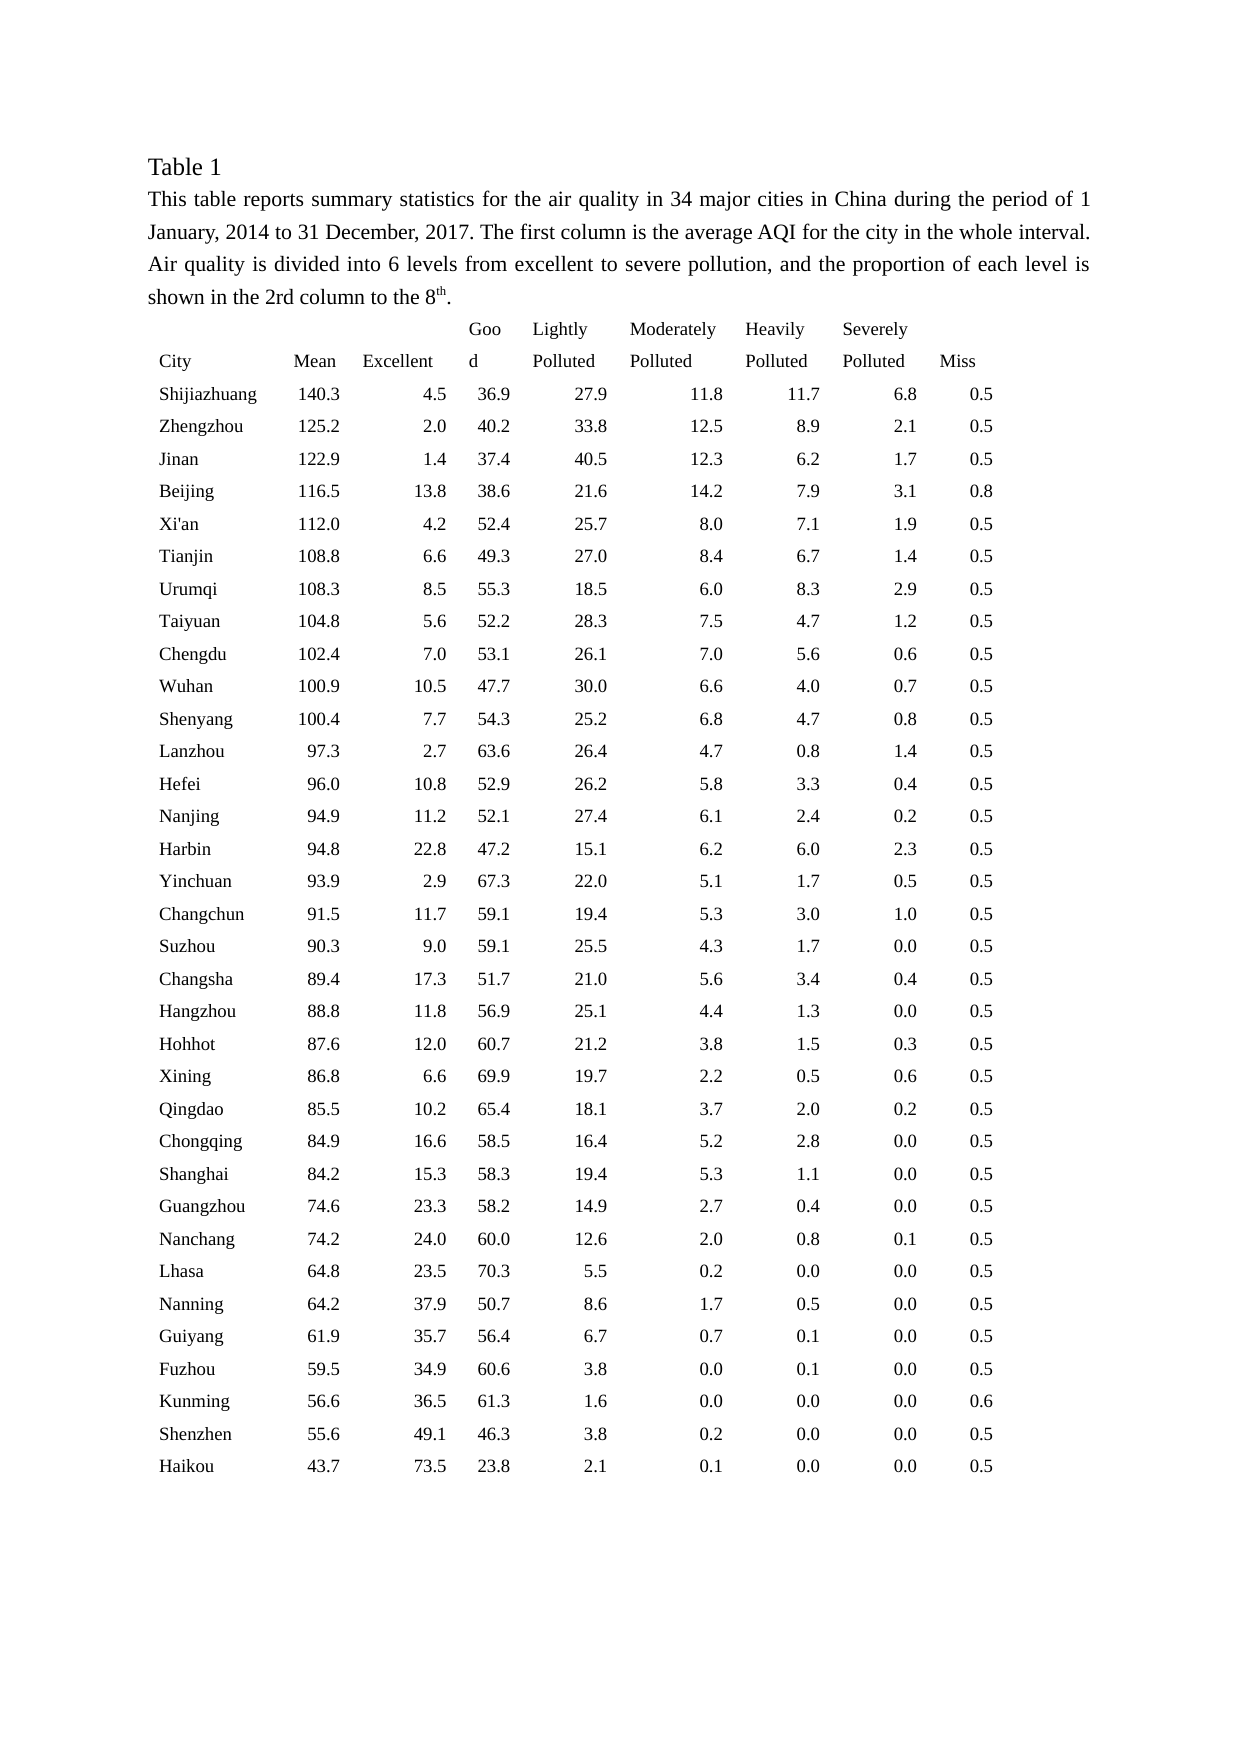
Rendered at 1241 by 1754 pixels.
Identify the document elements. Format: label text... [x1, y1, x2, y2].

table_cell 0.2 [618, 1255, 734, 1287]
table_cell 0.1 [831, 1223, 928, 1255]
table_cell Suzhou [148, 930, 282, 962]
table_cell 4.5 [351, 378, 457, 410]
table_cell 0.4 [734, 1190, 831, 1222]
table_cell 0.8 [734, 735, 831, 767]
table_cell 93.9 [282, 865, 351, 897]
table_cell 0.5 [928, 735, 1004, 767]
table_cell 2.7 [351, 735, 457, 767]
table_header Miss [928, 313, 1004, 377]
table_cell 2.4 [734, 800, 831, 832]
table_cell 0.2 [831, 1093, 928, 1125]
table_cell 36.9 [458, 378, 521, 410]
table_cell 1.6 [521, 1385, 618, 1417]
table_cell 33.8 [521, 410, 618, 442]
table_cell 1.7 [734, 930, 831, 962]
table_cell 8.4 [618, 540, 734, 572]
table_cell 8.5 [351, 573, 457, 605]
table_cell 7.1 [734, 508, 831, 540]
table_cell 51.7 [458, 963, 521, 995]
table_header Good [458, 313, 521, 377]
table_cell 52.2 [458, 605, 521, 637]
table_cell 64.2 [282, 1288, 351, 1320]
table_cell 6.2 [734, 443, 831, 475]
table_cell 0.7 [831, 670, 928, 702]
table_cell 0.0 [734, 1255, 831, 1287]
table_cell 73.5 [351, 1450, 457, 1482]
table_cell 1.5 [734, 1028, 831, 1060]
table_cell 5.2 [618, 1125, 734, 1157]
table_cell Hohhot [148, 1028, 282, 1060]
table_cell 10.2 [351, 1093, 457, 1125]
table_cell Nanchang [148, 1223, 282, 1255]
table_cell 2.0 [351, 410, 457, 442]
table_cell 0.5 [928, 1028, 1004, 1060]
table_cell 8.0 [618, 508, 734, 540]
table_cell 17.3 [351, 963, 457, 995]
table_cell Taiyuan [148, 605, 282, 637]
table_cell Changsha [148, 963, 282, 995]
table_cell 47.2 [458, 833, 521, 865]
table_cell 10.8 [351, 768, 457, 800]
table_cell 0.5 [928, 1125, 1004, 1157]
table_cell 1.0 [831, 898, 928, 930]
table_header Moderately Polluted [618, 313, 734, 377]
table_cell 25.5 [521, 930, 618, 962]
text This table reports summary statistics for the air quality in 34 major cities in China during the period of 1 January, 2014 to 31 December, 2017. The first column is the average AQI for the city in the whole interval. Air quality is divided into 6 levels from excellent to severe pollution, and the proportion of each level is shown in the 2rd column to the 8th. [148, 182, 1092, 312]
table_cell 2.7 [618, 1190, 734, 1222]
table_cell 0.5 [928, 1158, 1004, 1190]
table_cell 0.6 [831, 1060, 928, 1092]
table_cell Shenyang [148, 703, 282, 735]
table_cell 2.2 [618, 1060, 734, 1092]
table_cell 61.3 [458, 1385, 521, 1417]
table_cell Chengdu [148, 638, 282, 670]
table_cell 0.6 [928, 1385, 1004, 1417]
table_cell 1.1 [734, 1158, 831, 1190]
table_cell 27.9 [521, 378, 618, 410]
table_cell 5.6 [734, 638, 831, 670]
table_cell 125.2 [282, 410, 351, 442]
table_cell 23.3 [351, 1190, 457, 1222]
table_cell 1.3 [734, 995, 831, 1027]
table_cell 1.7 [618, 1288, 734, 1320]
table_cell Lanzhou [148, 735, 282, 767]
table_cell 11.8 [618, 378, 734, 410]
table_cell 21.6 [521, 475, 618, 507]
table_cell 3.4 [734, 963, 831, 995]
table_cell 24.0 [351, 1223, 457, 1255]
table_cell Kunming [148, 1385, 282, 1417]
table_cell 23.8 [458, 1450, 521, 1482]
table_cell 2.1 [521, 1450, 618, 1482]
table_cell 56.4 [458, 1320, 521, 1352]
table_cell 61.9 [282, 1320, 351, 1352]
table_cell 0.5 [928, 1320, 1004, 1352]
table_cell 0.7 [618, 1320, 734, 1352]
table_cell 4.7 [618, 735, 734, 767]
table_cell 0.5 [831, 865, 928, 897]
table_cell 7.0 [351, 638, 457, 670]
table_cell 3.3 [734, 768, 831, 800]
table_cell 0.8 [928, 475, 1004, 507]
table_cell 108.8 [282, 540, 351, 572]
table_cell Yinchuan [148, 865, 282, 897]
table_cell 85.5 [282, 1093, 351, 1125]
table_cell 0.5 [928, 800, 1004, 832]
table_cell 5.6 [351, 605, 457, 637]
table_cell 6.6 [351, 540, 457, 572]
table_cell 0.5 [928, 930, 1004, 962]
table_cell 56.6 [282, 1385, 351, 1417]
table_cell 0.5 [928, 378, 1004, 410]
table_cell 59.5 [282, 1353, 351, 1385]
table_cell 0.5 [928, 443, 1004, 475]
table_cell 4.4 [618, 995, 734, 1027]
table_cell 15.3 [351, 1158, 457, 1190]
table_cell 7.0 [618, 638, 734, 670]
table_cell Chongqing [148, 1125, 282, 1157]
table_cell 0.5 [928, 995, 1004, 1027]
table_cell 60.7 [458, 1028, 521, 1060]
table_cell 19.4 [521, 898, 618, 930]
table_cell 3.7 [618, 1093, 734, 1125]
table_cell 1.7 [734, 865, 831, 897]
table_cell 102.4 [282, 638, 351, 670]
table_cell 0.0 [734, 1450, 831, 1482]
table_cell 86.8 [282, 1060, 351, 1092]
table_cell 36.5 [351, 1385, 457, 1417]
table_cell 1.7 [831, 443, 928, 475]
text Table 1 [148, 150, 1092, 182]
table_cell 27.0 [521, 540, 618, 572]
table_cell 108.3 [282, 573, 351, 605]
table_cell 52.9 [458, 768, 521, 800]
table_cell 0.5 [734, 1060, 831, 1092]
table_cell 4.7 [734, 703, 831, 735]
table_cell Changchun [148, 898, 282, 930]
table_cell 104.8 [282, 605, 351, 637]
table_cell 6.7 [734, 540, 831, 572]
table_cell 65.4 [458, 1093, 521, 1125]
table_cell 0.5 [928, 1288, 1004, 1320]
table_cell 4.3 [618, 930, 734, 962]
table_cell 0.5 [928, 573, 1004, 605]
table_cell 16.6 [351, 1125, 457, 1157]
table_cell 30.0 [521, 670, 618, 702]
table_cell 28.3 [521, 605, 618, 637]
table_cell 1.4 [831, 540, 928, 572]
table_cell 84.2 [282, 1158, 351, 1190]
table_cell 91.5 [282, 898, 351, 930]
table_cell 0.0 [831, 1158, 928, 1190]
table_cell 100.4 [282, 703, 351, 735]
table_cell 46.3 [458, 1418, 521, 1450]
table_cell 12.5 [618, 410, 734, 442]
table_cell 0.5 [928, 508, 1004, 540]
table_cell 0.4 [831, 963, 928, 995]
table_cell 21.0 [521, 963, 618, 995]
table_cell 0.5 [928, 540, 1004, 572]
table_cell 0.5 [928, 410, 1004, 442]
table_cell 7.5 [618, 605, 734, 637]
table_cell 26.1 [521, 638, 618, 670]
table_cell 0.0 [734, 1418, 831, 1450]
table_cell 0.5 [928, 1450, 1004, 1482]
table_cell 0.8 [734, 1223, 831, 1255]
table_cell 2.9 [831, 573, 928, 605]
table_cell 11.2 [351, 800, 457, 832]
table_cell 47.7 [458, 670, 521, 702]
table_cell 0.0 [831, 1255, 928, 1287]
table_cell 0.0 [831, 1450, 928, 1482]
table_cell 0.5 [928, 670, 1004, 702]
table_cell 3.1 [831, 475, 928, 507]
table_cell 27.4 [521, 800, 618, 832]
table_cell Tianjin [148, 540, 282, 572]
table_cell 0.3 [831, 1028, 928, 1060]
table_cell 56.9 [458, 995, 521, 1027]
table_cell 0.5 [928, 898, 1004, 930]
table_cell 52.1 [458, 800, 521, 832]
table_cell Harbin [148, 833, 282, 865]
table_cell 19.4 [521, 1158, 618, 1190]
table_cell 0.0 [831, 1288, 928, 1320]
table_cell 0.5 [928, 963, 1004, 995]
table_cell Zhengzhou [148, 410, 282, 442]
table_cell 0.6 [831, 638, 928, 670]
table_cell 100.9 [282, 670, 351, 702]
table_cell 74.6 [282, 1190, 351, 1222]
table_header Heavily Polluted [734, 313, 831, 377]
table_cell 50.7 [458, 1288, 521, 1320]
table_cell 55.6 [282, 1418, 351, 1450]
table_cell 40.5 [521, 443, 618, 475]
table_cell 140.3 [282, 378, 351, 410]
table_cell 8.6 [521, 1288, 618, 1320]
table_cell 37.4 [458, 443, 521, 475]
table_cell 5.5 [521, 1255, 618, 1287]
table_cell 94.9 [282, 800, 351, 832]
table_cell 5.3 [618, 898, 734, 930]
table_cell 59.1 [458, 930, 521, 962]
table_cell 88.8 [282, 995, 351, 1027]
table_cell Jinan [148, 443, 282, 475]
table_cell 2.9 [351, 865, 457, 897]
table_cell 5.1 [618, 865, 734, 897]
table_cell Guiyang [148, 1320, 282, 1352]
table_cell 21.2 [521, 1028, 618, 1060]
table_cell 0.2 [618, 1418, 734, 1450]
table_cell 10.5 [351, 670, 457, 702]
table_cell 0.5 [928, 605, 1004, 637]
table_cell 11.8 [351, 995, 457, 1027]
table_cell 64.8 [282, 1255, 351, 1287]
table_cell 22.0 [521, 865, 618, 897]
table_cell 0.0 [831, 1125, 928, 1157]
table_cell 0.0 [831, 995, 928, 1027]
table_cell 4.0 [734, 670, 831, 702]
table_cell 63.6 [458, 735, 521, 767]
table_cell 0.0 [831, 1353, 928, 1385]
table_cell 0.5 [928, 1255, 1004, 1287]
table_cell 58.3 [458, 1158, 521, 1190]
table_cell 2.3 [831, 833, 928, 865]
table_cell Xi'an [148, 508, 282, 540]
table_cell Nanjing [148, 800, 282, 832]
table_cell 0.0 [831, 930, 928, 962]
table_cell 49.3 [458, 540, 521, 572]
table_cell 18.5 [521, 573, 618, 605]
table_cell 58.2 [458, 1190, 521, 1222]
table_cell 0.2 [831, 800, 928, 832]
table_cell Hefei [148, 768, 282, 800]
table_cell 0.8 [831, 703, 928, 735]
table_cell 96.0 [282, 768, 351, 800]
table_cell 38.6 [458, 475, 521, 507]
table_cell 5.3 [618, 1158, 734, 1190]
table_cell Shenzhen [148, 1418, 282, 1450]
table_cell 0.5 [928, 833, 1004, 865]
table_cell 97.3 [282, 735, 351, 767]
table_cell 6.8 [618, 703, 734, 735]
table_cell 2.1 [831, 410, 928, 442]
table_cell 18.1 [521, 1093, 618, 1125]
table_cell 34.9 [351, 1353, 457, 1385]
table_cell 43.7 [282, 1450, 351, 1482]
table_cell 6.6 [618, 670, 734, 702]
table_cell 0.5 [928, 768, 1004, 800]
table_cell 22.8 [351, 833, 457, 865]
table_cell 89.4 [282, 963, 351, 995]
table_cell 0.5 [928, 1093, 1004, 1125]
table_cell 13.8 [351, 475, 457, 507]
table_cell 12.6 [521, 1223, 618, 1255]
table_cell Beijing [148, 475, 282, 507]
table_cell 2.0 [618, 1223, 734, 1255]
table_cell Qingdao [148, 1093, 282, 1125]
table_cell 6.2 [618, 833, 734, 865]
table_cell 6.6 [351, 1060, 457, 1092]
table_cell 7.9 [734, 475, 831, 507]
table_cell 90.3 [282, 930, 351, 962]
table_cell 25.1 [521, 995, 618, 1027]
table_cell 0.0 [831, 1385, 928, 1417]
table_cell 0.5 [928, 1353, 1004, 1385]
table_cell 0.0 [618, 1385, 734, 1417]
table_cell 0.5 [734, 1288, 831, 1320]
table_cell 0.5 [928, 638, 1004, 670]
table_cell 3.0 [734, 898, 831, 930]
table_cell 112.0 [282, 508, 351, 540]
table_cell 6.0 [734, 833, 831, 865]
table_cell 6.8 [831, 378, 928, 410]
table_cell Haikou [148, 1450, 282, 1482]
table_header Lightly Polluted [521, 313, 618, 377]
table_cell 3.8 [521, 1353, 618, 1385]
table_cell 74.2 [282, 1223, 351, 1255]
table_cell 0.5 [928, 1190, 1004, 1222]
table_cell 0.5 [928, 703, 1004, 735]
table_cell 3.8 [521, 1418, 618, 1450]
table_header Excellent [351, 313, 457, 377]
table_cell Nanning [148, 1288, 282, 1320]
table_cell 40.2 [458, 410, 521, 442]
table_header City [148, 313, 282, 377]
table_cell 8.3 [734, 573, 831, 605]
table_cell 1.9 [831, 508, 928, 540]
table_cell Hangzhou [148, 995, 282, 1027]
table_cell 60.6 [458, 1353, 521, 1385]
table_cell 14.9 [521, 1190, 618, 1222]
table_cell 1.4 [831, 735, 928, 767]
table_cell 0.0 [618, 1353, 734, 1385]
table_cell 49.1 [351, 1418, 457, 1450]
table_cell 1.4 [351, 443, 457, 475]
table_cell Xining [148, 1060, 282, 1092]
table_cell 2.8 [734, 1125, 831, 1157]
table_cell 0.5 [928, 865, 1004, 897]
table_cell 9.0 [351, 930, 457, 962]
table_header Mean [282, 313, 351, 377]
table_cell 52.4 [458, 508, 521, 540]
table_cell 70.3 [458, 1255, 521, 1287]
table_cell 5.8 [618, 768, 734, 800]
table_cell Shijiazhuang [148, 378, 282, 410]
table_cell 26.2 [521, 768, 618, 800]
table_cell 25.2 [521, 703, 618, 735]
table_cell 12.0 [351, 1028, 457, 1060]
table_cell 59.1 [458, 898, 521, 930]
table_cell 122.9 [282, 443, 351, 475]
table_cell 5.6 [618, 963, 734, 995]
table_cell 3.8 [618, 1028, 734, 1060]
table_cell 0.0 [831, 1418, 928, 1450]
table_cell 26.4 [521, 735, 618, 767]
table_cell 37.9 [351, 1288, 457, 1320]
table_cell 0.5 [928, 1060, 1004, 1092]
table_cell 53.1 [458, 638, 521, 670]
table_cell 12.3 [618, 443, 734, 475]
table_cell 25.7 [521, 508, 618, 540]
table_cell 0.4 [831, 768, 928, 800]
table_cell 2.0 [734, 1093, 831, 1125]
table_cell 67.3 [458, 865, 521, 897]
table_cell Fuzhou [148, 1353, 282, 1385]
table_cell Shanghai [148, 1158, 282, 1190]
table_cell 14.2 [618, 475, 734, 507]
table_cell 0.1 [618, 1450, 734, 1482]
table_cell 6.0 [618, 573, 734, 605]
table_header Severely Polluted [831, 313, 928, 377]
table_cell Urumqi [148, 573, 282, 605]
table_cell 60.0 [458, 1223, 521, 1255]
table_cell 0.1 [734, 1353, 831, 1385]
table_cell Guangzhou [148, 1190, 282, 1222]
table_cell 87.6 [282, 1028, 351, 1060]
table_cell 0.0 [831, 1320, 928, 1352]
table_cell 69.9 [458, 1060, 521, 1092]
table_cell 0.5 [928, 1223, 1004, 1255]
table_cell 11.7 [734, 378, 831, 410]
table_cell 54.3 [458, 703, 521, 735]
table_cell 19.7 [521, 1060, 618, 1092]
table_cell 84.9 [282, 1125, 351, 1157]
table_cell 6.7 [521, 1320, 618, 1352]
table_cell 16.4 [521, 1125, 618, 1157]
table_cell 0.1 [734, 1320, 831, 1352]
table_cell 0.0 [831, 1190, 928, 1222]
table_cell 7.7 [351, 703, 457, 735]
table_cell 4.2 [351, 508, 457, 540]
table_cell 0.0 [734, 1385, 831, 1417]
table_cell 0.5 [928, 1418, 1004, 1450]
table_cell 94.8 [282, 833, 351, 865]
table_cell 8.9 [734, 410, 831, 442]
table_cell Wuhan [148, 670, 282, 702]
table_cell Lhasa [148, 1255, 282, 1287]
table_cell 35.7 [351, 1320, 457, 1352]
table_cell 116.5 [282, 475, 351, 507]
table_cell 55.3 [458, 573, 521, 605]
table_cell 15.1 [521, 833, 618, 865]
table_cell 1.2 [831, 605, 928, 637]
table_cell 58.5 [458, 1125, 521, 1157]
table_cell 23.5 [351, 1255, 457, 1287]
table_cell 4.7 [734, 605, 831, 637]
table_cell 11.7 [351, 898, 457, 930]
table_cell 6.1 [618, 800, 734, 832]
